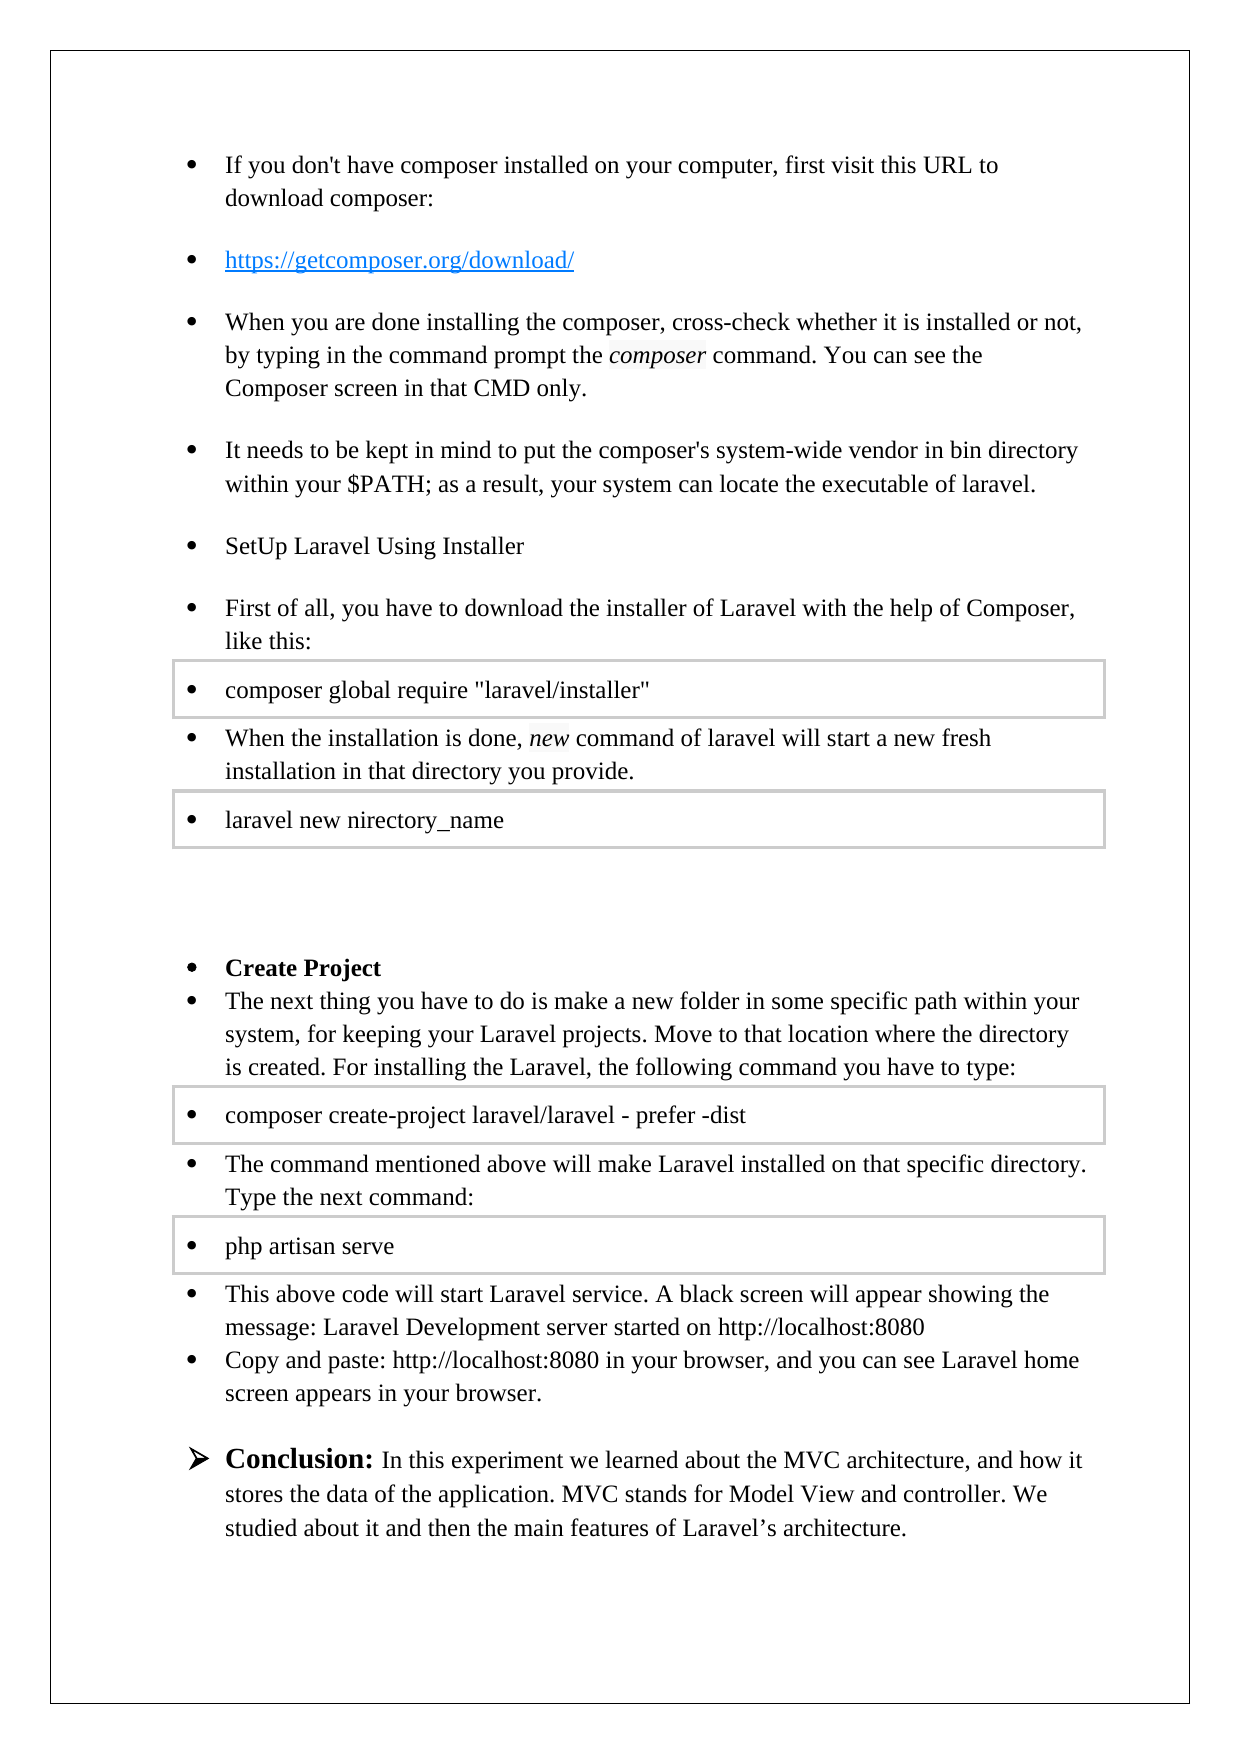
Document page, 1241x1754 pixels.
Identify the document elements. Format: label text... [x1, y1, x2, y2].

list Copy and paste: http://localhost:8080 in your browser, and you can see Laravel home screen appears in your browser. [187, 1345, 1090, 1407]
list The next thing you have to do is make a new folder in some specific path within your system, for keeping your Laravel projects. Move to that location where the directory is created. For installing the Laravel, the following command you have to type: [187, 986, 1090, 1081]
list laravel new nirectory_name [175, 793, 1103, 846]
list It needs to be kept in mind to put the composer's system-wide vendor in bin directory within your $PATH; as a result, your system can locate the executable of laravel. [187, 436, 1090, 497]
list SetUp Laravel Using Installer [187, 531, 1090, 559]
list Create Project [187, 953, 1090, 981]
list https://getcomposer.org/download/ [187, 245, 1090, 274]
list php artisan serve [175, 1218, 1103, 1272]
list composer global require "laravel/installer" [175, 662, 1103, 716]
list composer create-project laravel/laravel - prefer -dist [175, 1088, 1103, 1142]
list The command mentioned above will make Laravel installed on that specific directory. Type the next command: [187, 1149, 1090, 1211]
list This above code will start Laravel service. A black screen will appear showing the message: Laravel Development server started on http://localhost:8080 [187, 1279, 1090, 1341]
list Conclusion: In this experiment we learned about the MVC architecture, and how it stores the data of the application. MVC stands for Model View and controller. We studied about it and then the main features of Laravel’s architecture. [187, 1442, 1090, 1541]
list When the installation is done, new command of laravel will start a new fresh installation in that directory you provide. [187, 723, 1090, 785]
list First of all, you have to download the installer of Laravel with the help of Composer, like this: [187, 593, 1090, 655]
list If you don't have composer installed on your computer, first visit this URL to download composer: [187, 150, 1090, 212]
list When you are done installing the composer, cross-check whether it is installed or not, by typing in the command prompt the composer command. You can see the Composer screen in that CMD only. [187, 307, 1090, 402]
